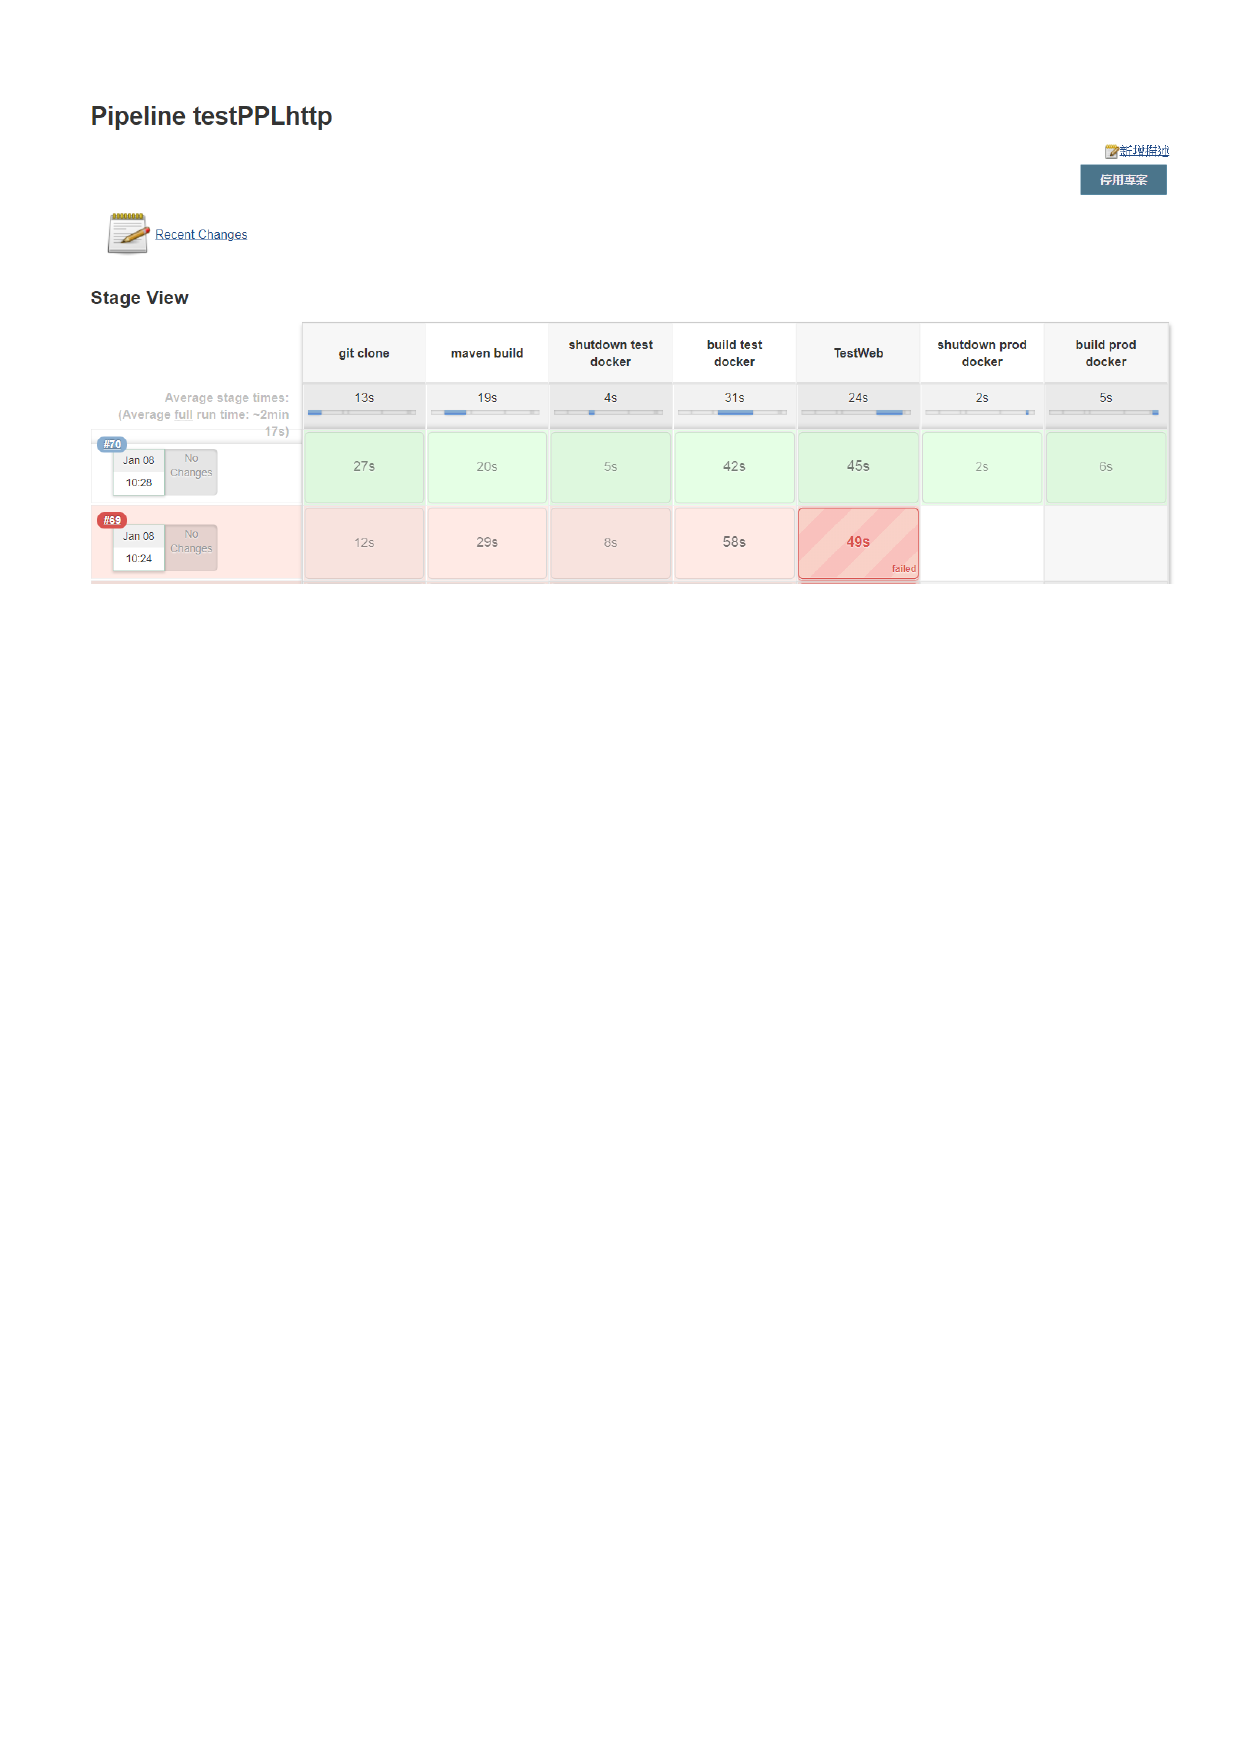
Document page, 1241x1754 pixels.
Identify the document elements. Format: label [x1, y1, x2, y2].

picture [75, 89, 1175, 584]
